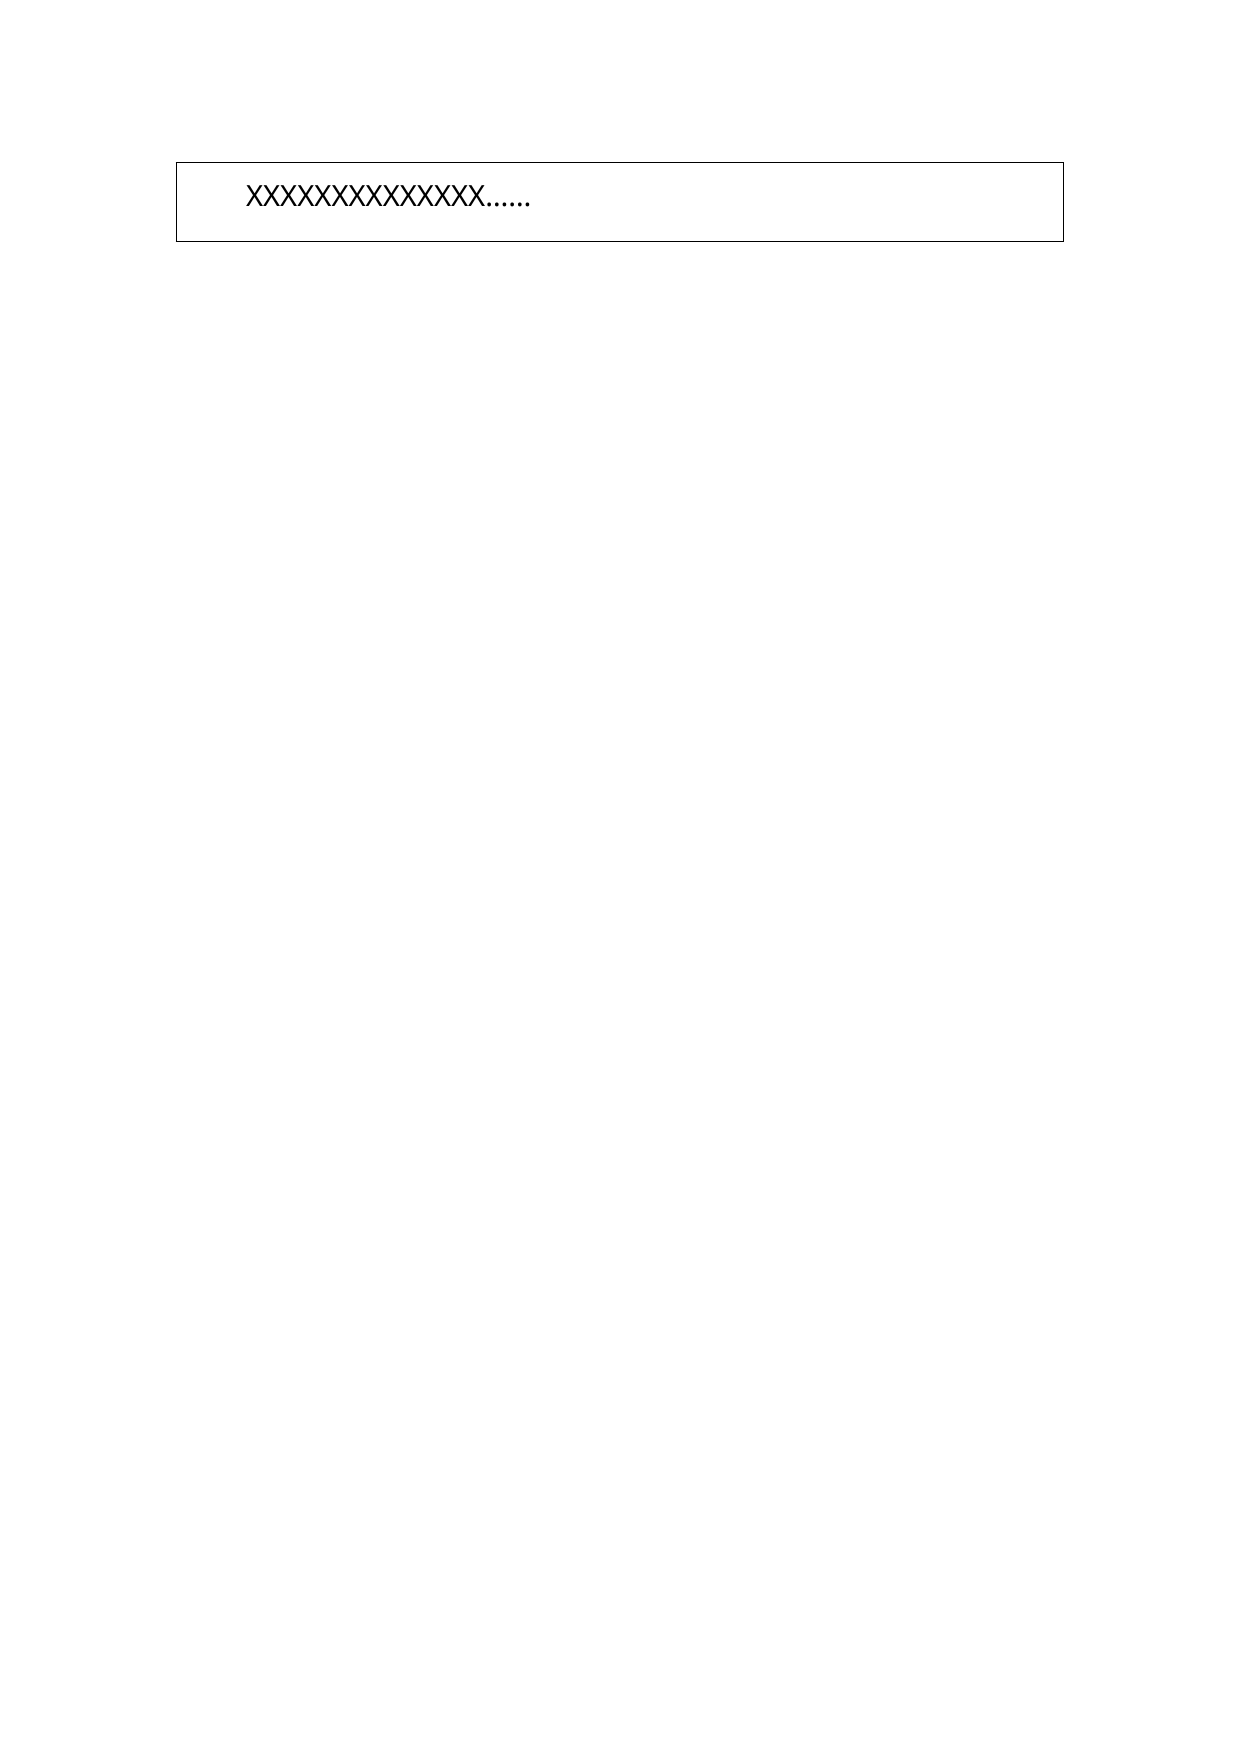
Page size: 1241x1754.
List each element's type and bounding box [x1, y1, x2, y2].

table_header [177, 163, 1063, 241]
